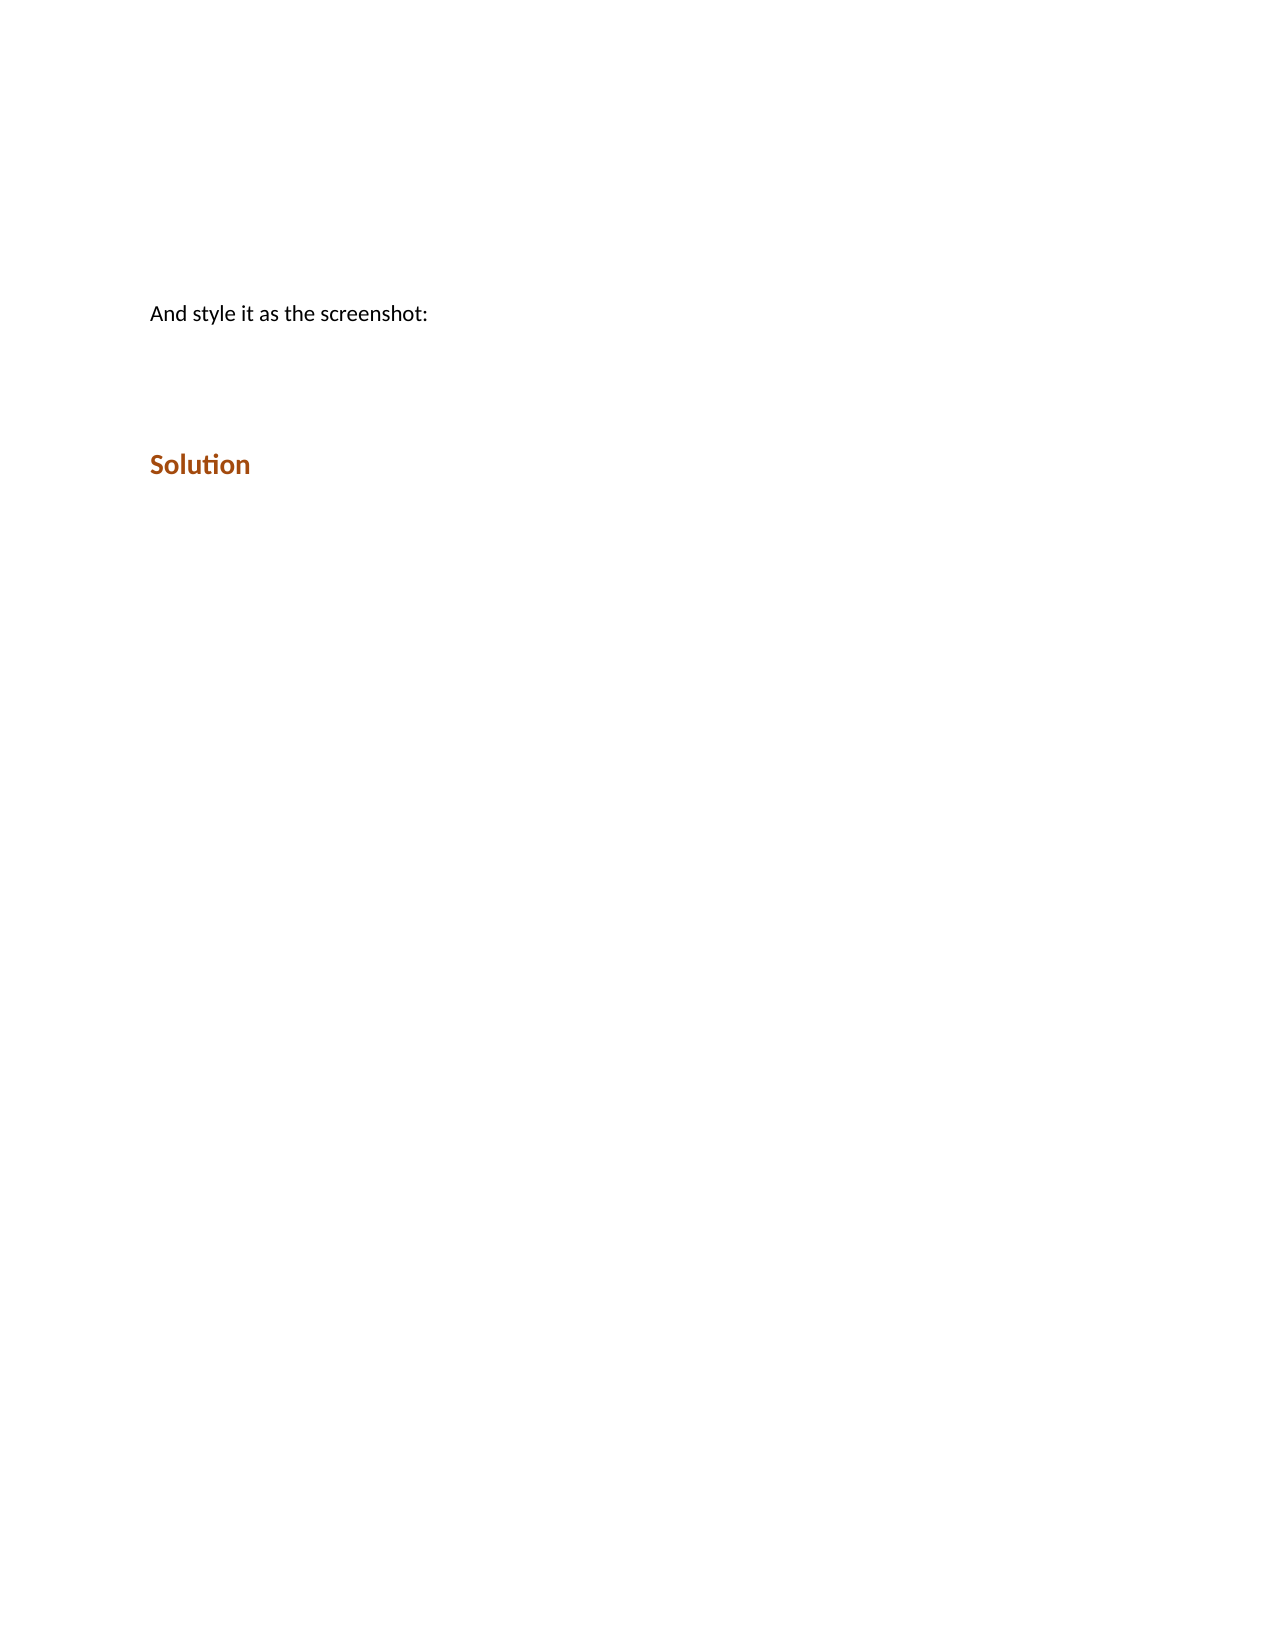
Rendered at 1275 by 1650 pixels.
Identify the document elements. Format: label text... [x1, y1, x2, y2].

text Аnd style it as the screenshot: [150, 299, 1125, 327]
text Solution [150, 452, 1125, 480]
